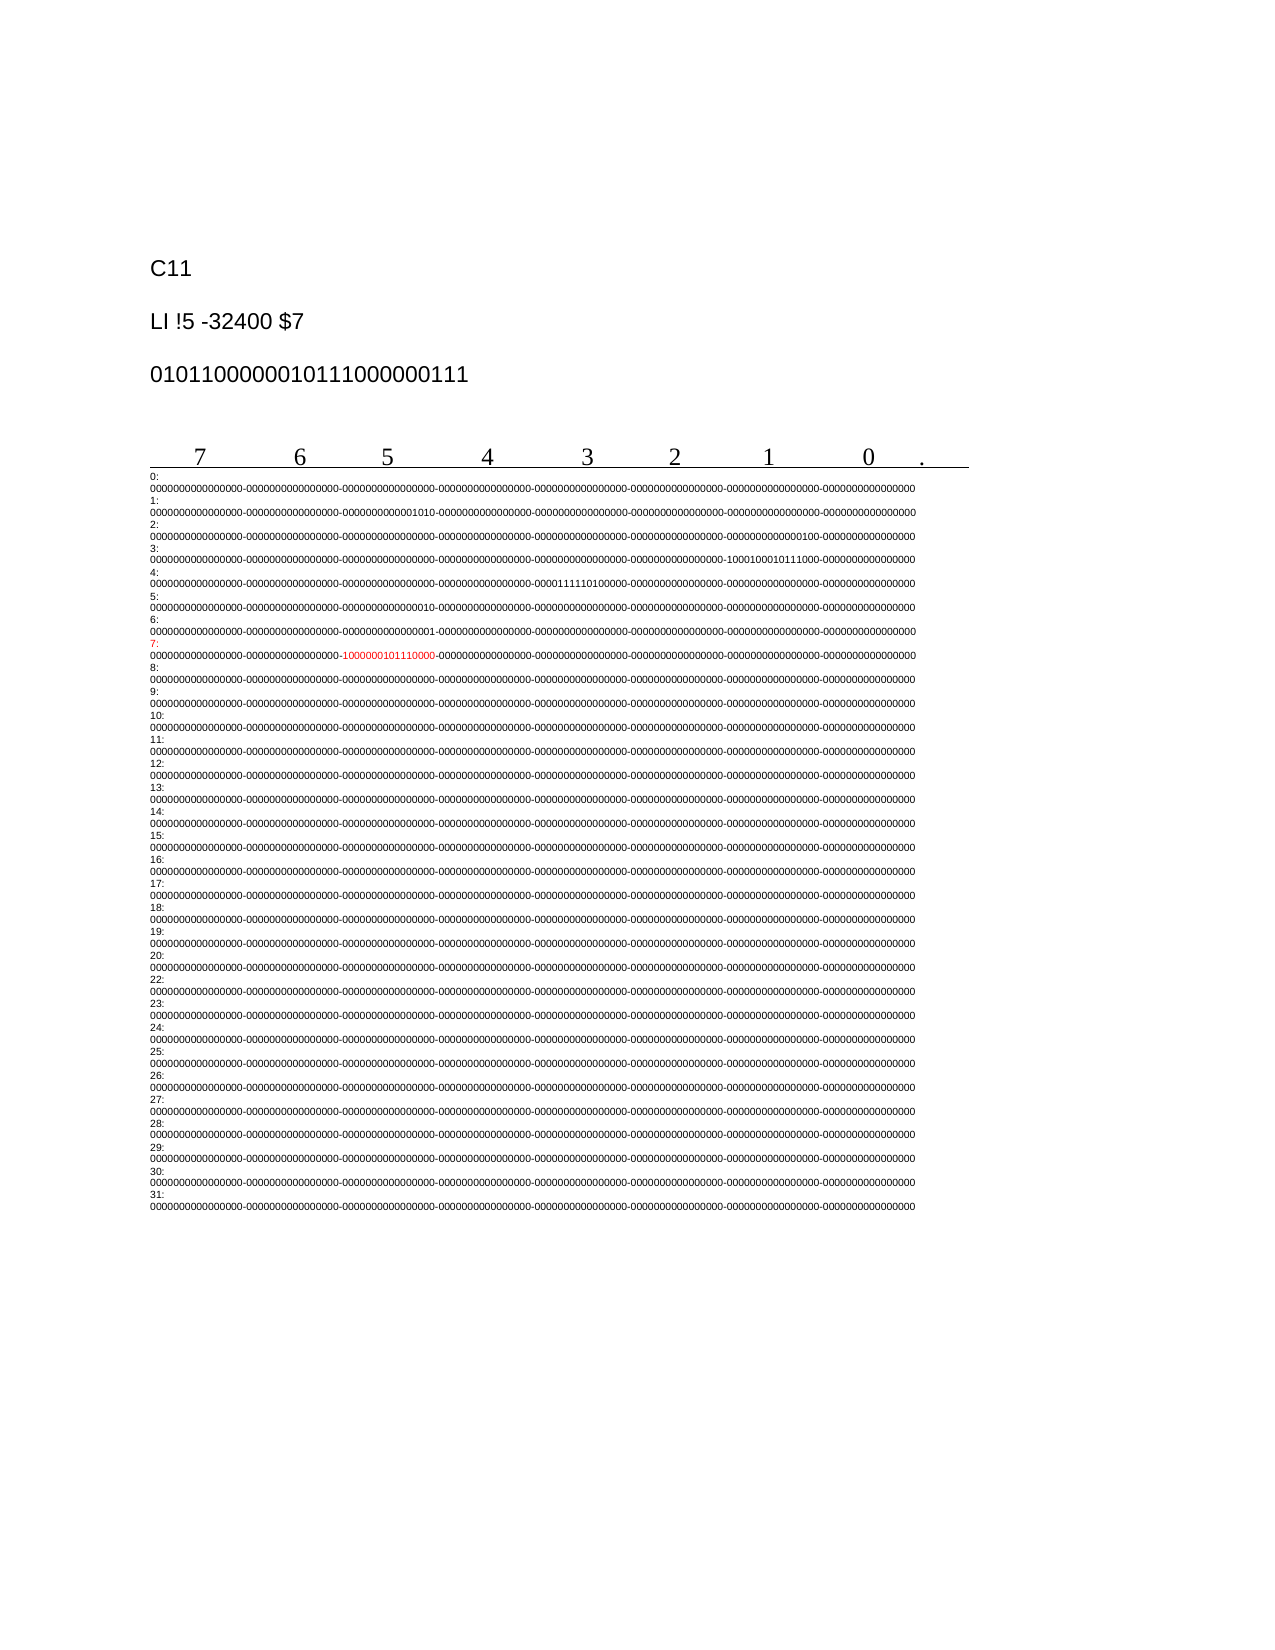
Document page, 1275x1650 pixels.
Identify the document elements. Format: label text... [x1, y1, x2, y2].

text 7 6 5 4 3 2 1 0 . [150, 442, 1125, 470]
text 0000000000000000-0000000000000000-0000000000000000-0000000000000000-0000000000000000-0000000000000000-0000000000000000-0000000000000000 [150, 913, 1125, 926]
text 0101100000010111000000111 [150, 361, 1125, 415]
text LI !5 -32400 $7 [150, 308, 1125, 334]
text C11 [150, 255, 1125, 282]
text 0000000000000000-0000000000000000-0000000000000000-0000000000000000-0000000000000000-0000000000000000-0000000000000000-0000000000000000 [150, 889, 1125, 902]
